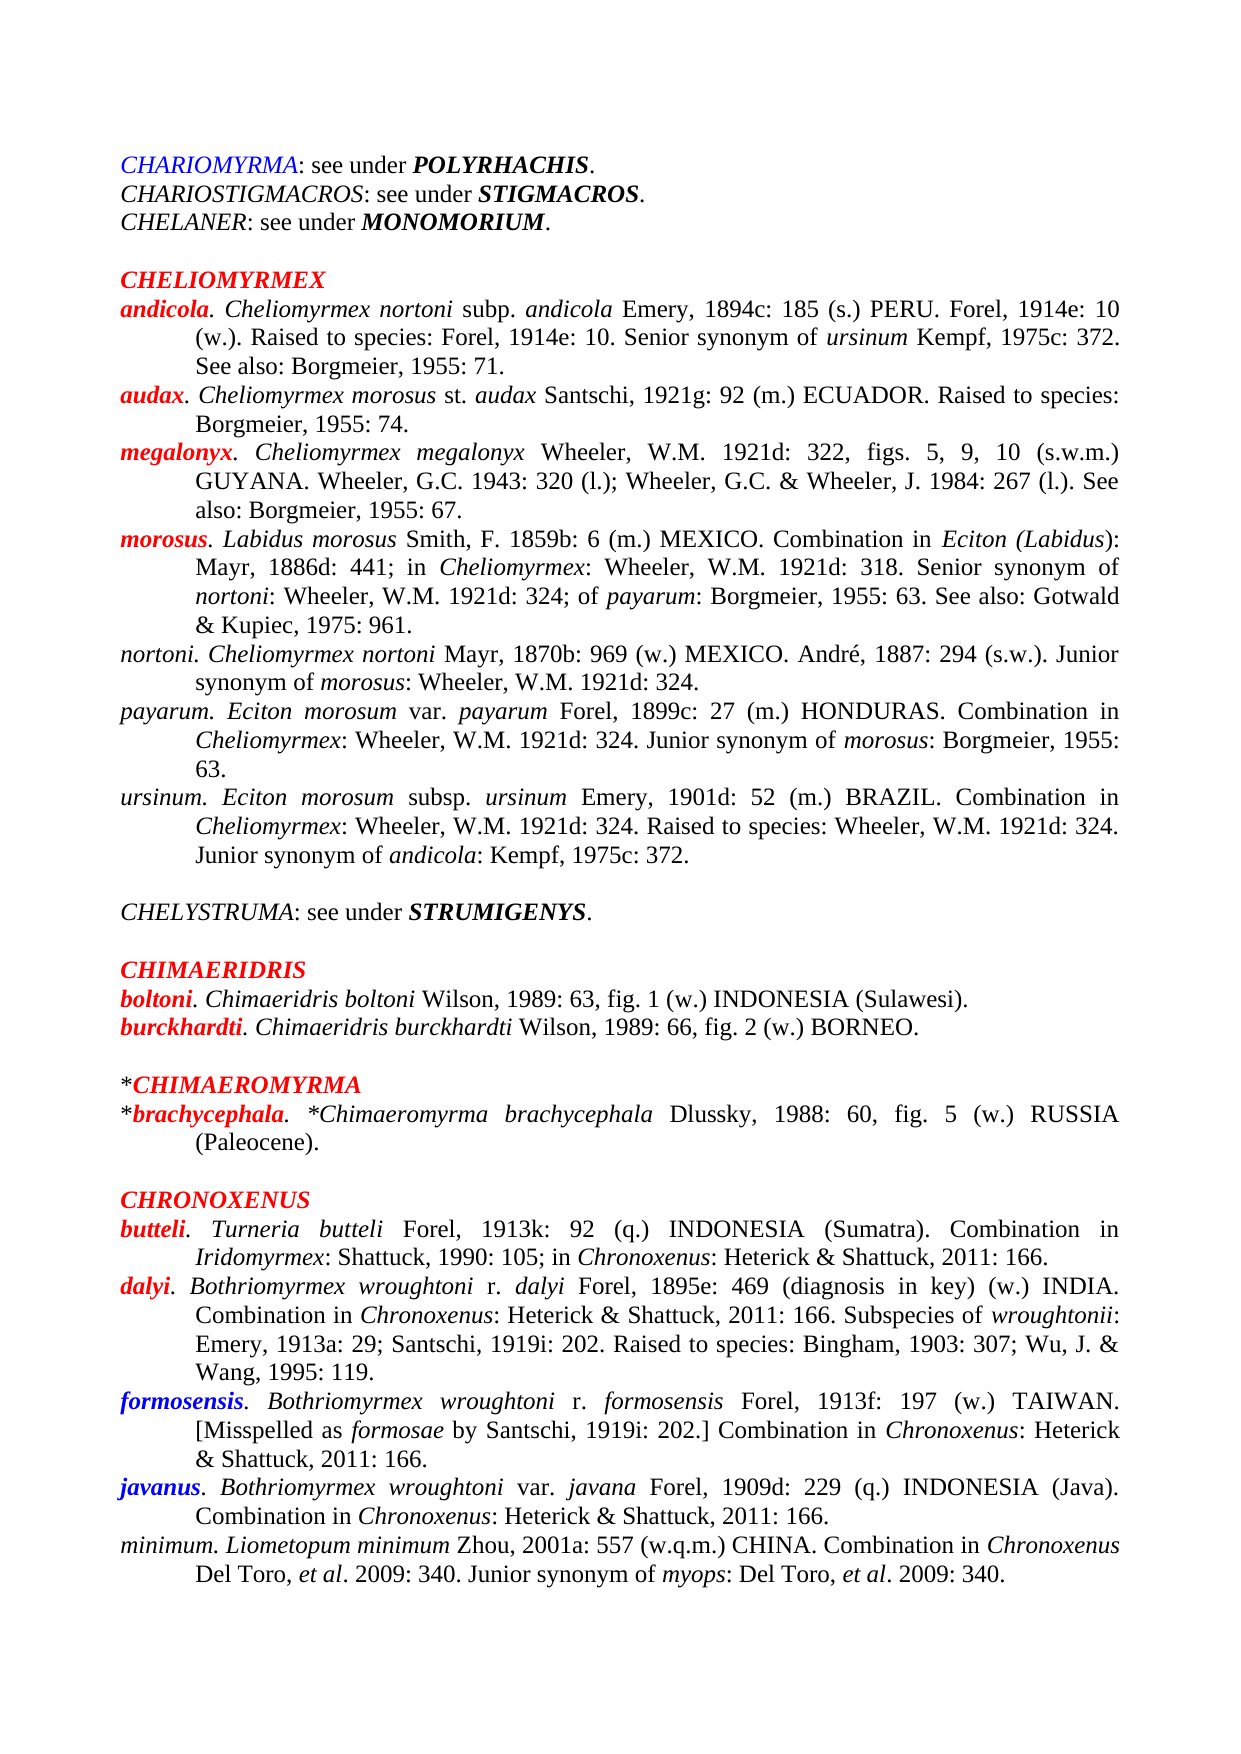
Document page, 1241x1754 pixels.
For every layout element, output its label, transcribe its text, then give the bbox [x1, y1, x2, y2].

text boltoni. Chimaeridris boltoni Wilson, 1989: 63, fig. 1 (w.) INDONESIA (Sulawesi). [120, 984, 1120, 1012]
text minimum. Liometopum minimum Zhou, 2001a: 557 (w.q.m.) CHINA. Combination in Chronoxenus Del Toro, et al. 2009: 340. Junior synonym of myops: Del Toro, et al. 2009: 340. [120, 1530, 1120, 1587]
text megalonyx. Cheliomyrmex megalonyx Wheeler, W.M. 1921d: 322, figs. 5, 9, 10 (s.w.m.) GUYANA. Wheeler, G.C. 1943: 320 (l.); Wheeler, G.C. & Wheeler, J. 1984: 267 (l.). See also: Borgmeier, 1955: 67. [120, 437, 1120, 524]
text CHARIOMYRMA: see under POLYRHACHIS. [120, 150, 1120, 179]
text dalyi. Bothriomyrmex wroughtoni r. dalyi Forel, 1895e: 469 (diagnosis in key) (w.) INDIA. Combination in Chronoxenus: Heterick & Shattuck, 2011: 166. Subspecies of wroughtonii: Emery, 1913a: 29; Santschi, 1919i: 202. Raised to species: Bingham, 1903: 307; Wu, J. & Wang, 1995: 119. [120, 1271, 1120, 1386]
text payarum. Eciton morosum var. payarum Forel, 1899c: 27 (m.) HONDURAS. Combination in Cheliomyrmex: Wheeler, W.M. 1921d: 324. Junior synonym of morosus: Borgmeier, 1955: 63. [120, 696, 1120, 782]
text CHELIOMYRMEX [120, 265, 1120, 294]
text CHELYSTRUMA: see under STRUMIGENYS. [120, 897, 1120, 926]
text formosensis. Bothriomyrmex wroughtoni r. formosensis Forel, 1913f: 197 (w.) TAIWAN. [Misspelled as formosae by Santschi, 1919i: 202.] Combination in Chronoxenus: Heterick & Shattuck, 2011: 166. [120, 1386, 1120, 1472]
text javanus. Bothriomyrmex wroughtoni var. javana Forel, 1909d: 229 (q.) INDONESIA (Java). Combination in Chronoxenus: Heterick & Shattuck, 2011: 166. [120, 1472, 1120, 1530]
text ursinum. Eciton morosum subsp. ursinum Emery, 1901d: 52 (m.) BRAZIL. Combination in Cheliomyrmex: Wheeler, W.M. 1921d: 324. Raised to species: Wheeler, W.M. 1921d: 324. Junior synonym of andicola: Kempf, 1975c: 372. [120, 782, 1120, 869]
text butteli. Turneria butteli Forel, 1913k: 92 (q.) INDONESIA (Sumatra). Combination in Iridomyrmex: Shattuck, 1990: 105; in Chronoxenus: Heterick & Shattuck, 2011: 166. [120, 1214, 1120, 1271]
text CHRONOXENUS [120, 1185, 1120, 1214]
text *brachycephala. *Chimaeromyrma brachycephala Dlussky, 1988: 60, fig. 5 (w.) RUSSIA (Paleocene). [120, 1099, 1120, 1156]
text burckhardti. Chimaeridris burckhardti Wilson, 1989: 66, fig. 2 (w.) BORNEO. [120, 1012, 1120, 1041]
text morosus. Labidus morosus Smith, F. 1859b: 6 (m.) MEXICO. Combination in Eciton (Labidus): Mayr, 1886d: 441; in Cheliomyrmex: Wheeler, W.M. 1921d: 318. Senior synonym of nortoni: Wheeler, W.M. 1921d: 324; of payarum: Borgmeier, 1955: 63. See also: Gotwald & Kupiec, 1975: 961. [120, 524, 1120, 639]
text *CHIMAEROMYRMA [120, 1070, 1120, 1099]
text nortoni. Cheliomyrmex nortoni Mayr, 1870b: 969 (w.) MEXICO. André, 1887: 294 (s.w.). Junior synonym of morosus: Wheeler, W.M. 1921d: 324. [120, 639, 1120, 696]
text audax. Cheliomyrmex morosus st. audax Santschi, 1921g: 92 (m.) ECUADOR. Raised to species: Borgmeier, 1955: 74. [120, 380, 1120, 437]
text CHARIOSTIGMACROS: see under STIGMACROS. [120, 179, 1120, 207]
text andicola. Cheliomyrmex nortoni subp. andicola Emery, 1894c: 185 (s.) PERU. Forel, 1914e: 10 (w.). Raised to species: Forel, 1914e: 10. Senior synonym of ursinum Kempf, 1975c: 372. See also: Borgmeier, 1955: 71. [120, 294, 1120, 380]
text CHELANER: see under MONOMORIUM. [120, 207, 1120, 236]
text CHIMAERIDRIS [120, 955, 1120, 984]
